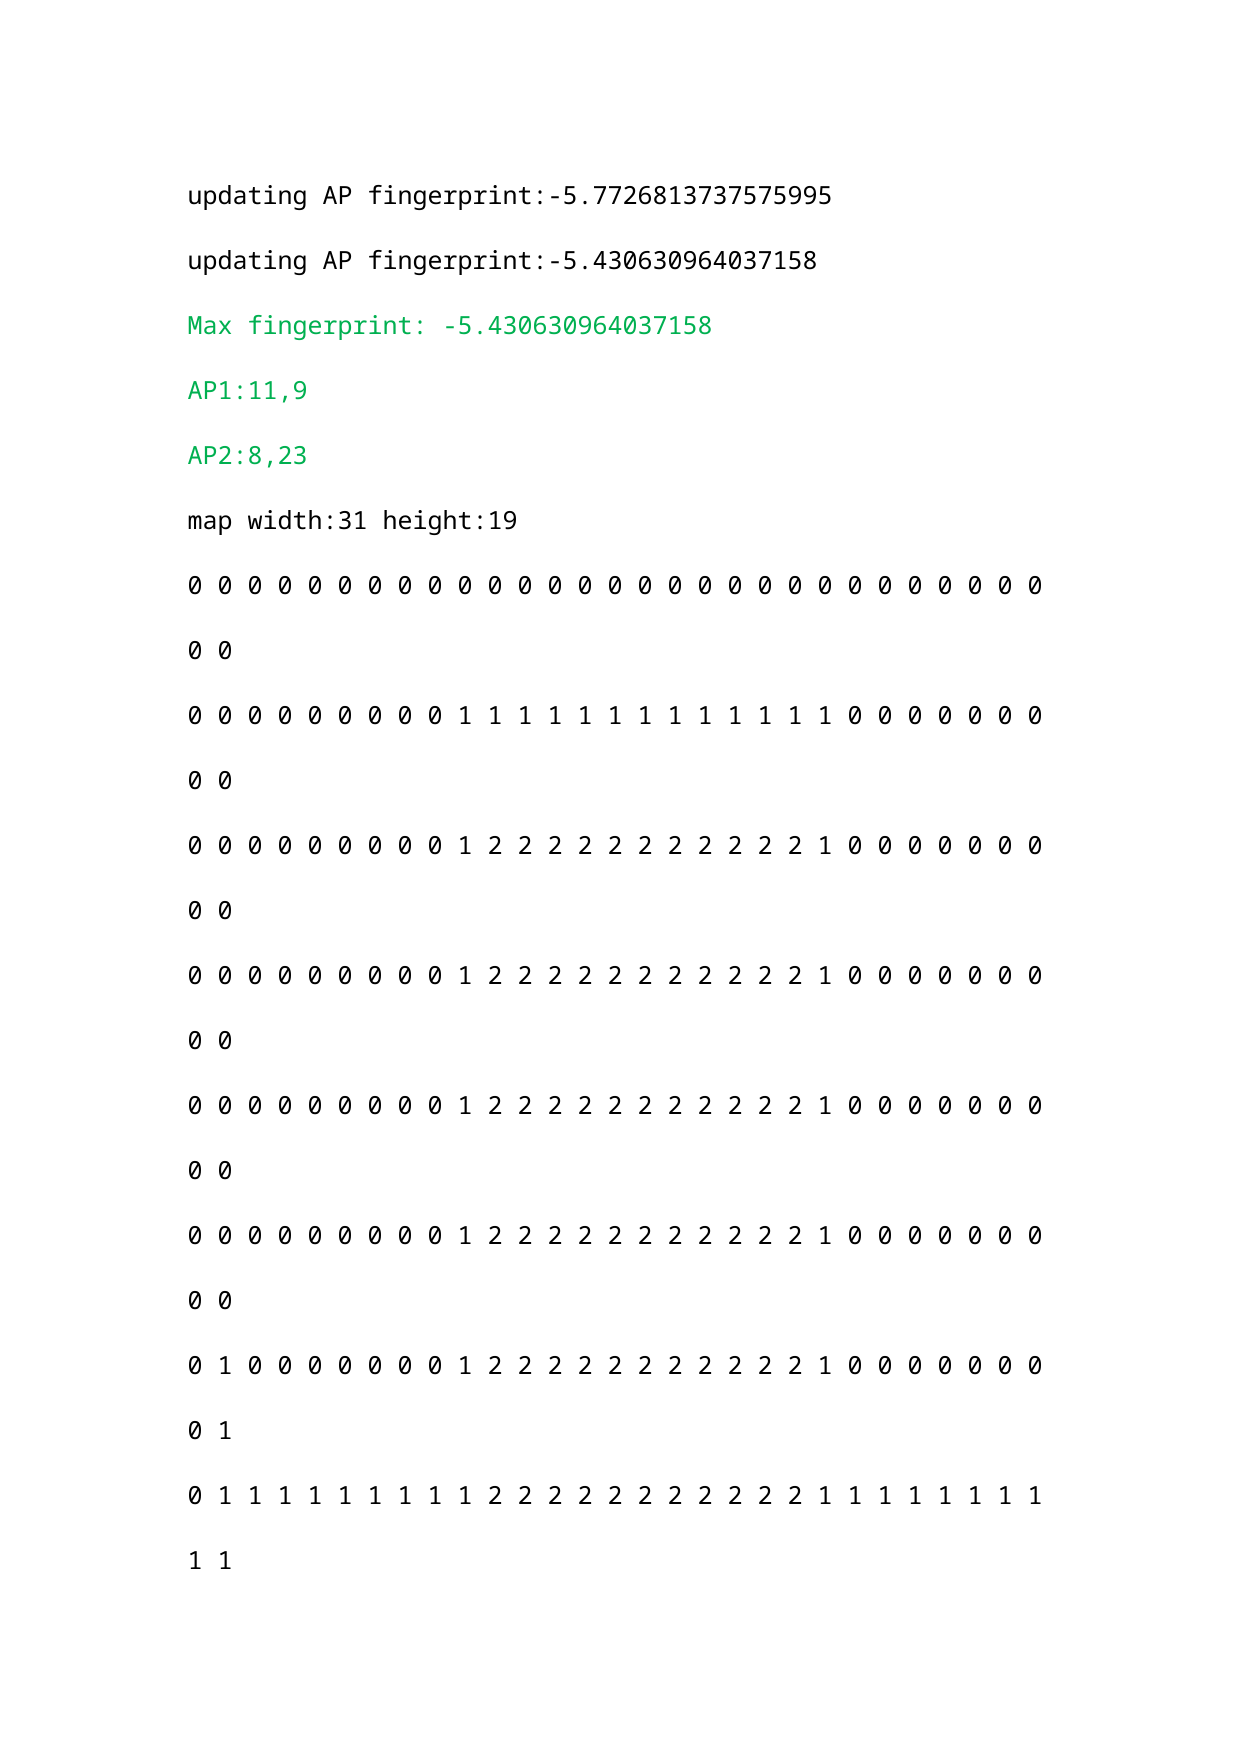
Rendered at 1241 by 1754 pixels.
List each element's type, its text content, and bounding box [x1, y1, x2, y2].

text map width:31 height:19 [187, 487, 1053, 552]
text updating AP fingerprint:-5.7726813737575995 [187, 162, 1053, 227]
text 0 0 0 0 0 0 0 0 0 1 2 2 2 2 2 2 2 2 2 2 2 1 0 0 0 0 0 0 0 0 0 [187, 1072, 1053, 1202]
text AP2:8,23 [187, 422, 1053, 487]
text 0 0 0 0 0 0 0 0 0 0 0 0 0 0 0 0 0 0 0 0 0 0 0 0 0 0 0 0 0 0 0 [187, 552, 1053, 682]
text 0 0 0 0 0 0 0 0 0 1 1 1 1 1 1 1 1 1 1 1 1 1 0 0 0 0 0 0 0 0 0 [187, 682, 1053, 812]
text 0 0 0 0 0 0 0 0 0 1 2 2 2 2 2 2 2 2 2 2 2 1 0 0 0 0 0 0 0 0 0 [187, 942, 1053, 1072]
text 0 0 0 0 0 0 0 0 0 1 2 2 2 2 2 2 2 2 2 2 2 1 0 0 0 0 0 0 0 0 0 [187, 812, 1053, 942]
text updating AP fingerprint:-5.430630964037158 [187, 227, 1053, 292]
text 0 1 1 1 1 1 1 1 1 1 2 2 2 2 2 2 2 2 2 2 2 1 1 1 1 1 1 1 1 1 1 [187, 1462, 1053, 1592]
text 0 1 0 0 0 0 0 0 0 1 2 2 2 2 2 2 2 2 2 2 2 1 0 0 0 0 0 0 0 0 1 [187, 1332, 1053, 1462]
text Max fingerprint: -5.430630964037158 [187, 292, 1053, 357]
text 0 0 0 0 0 0 0 0 0 1 2 2 2 2 2 2 2 2 2 2 2 1 0 0 0 0 0 0 0 0 0 [187, 1202, 1053, 1332]
text AP1:11,9 [187, 357, 1053, 422]
